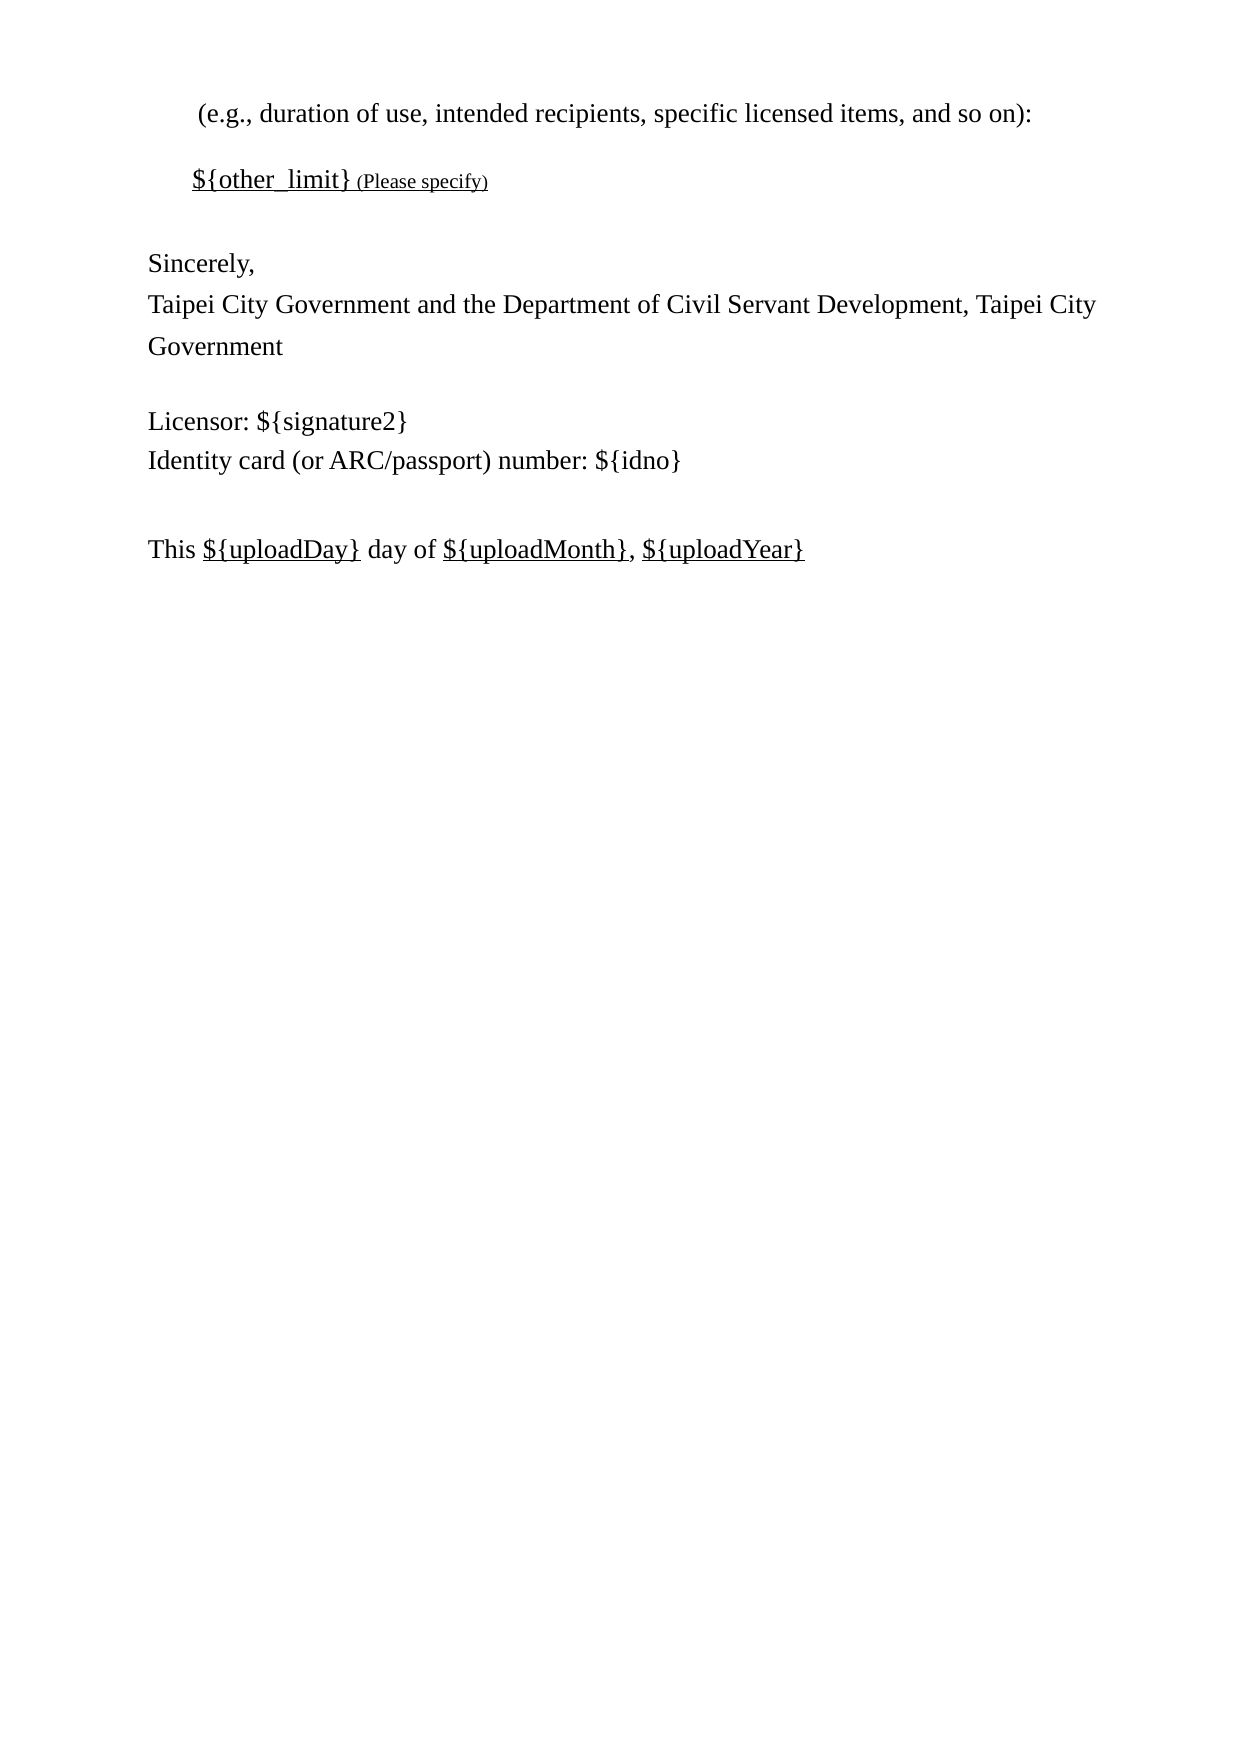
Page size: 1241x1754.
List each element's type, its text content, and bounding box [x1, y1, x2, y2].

text This ${uploadDay} day of ${uploadMonth}, ${uploadYear} [148, 525, 1152, 566]
text Identity card (or ARC/passport) number: ${idno} [148, 436, 1152, 478]
text Taipei City Government and the Department of Civil Servant Development, Taipei City Government [148, 280, 1152, 364]
text Sincerely, [148, 239, 1152, 280]
text Licensor: ${signature2} [148, 405, 1152, 436]
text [198, 89, 1152, 130]
text ${other_limit} (Please specify) [151, 155, 1152, 197]
